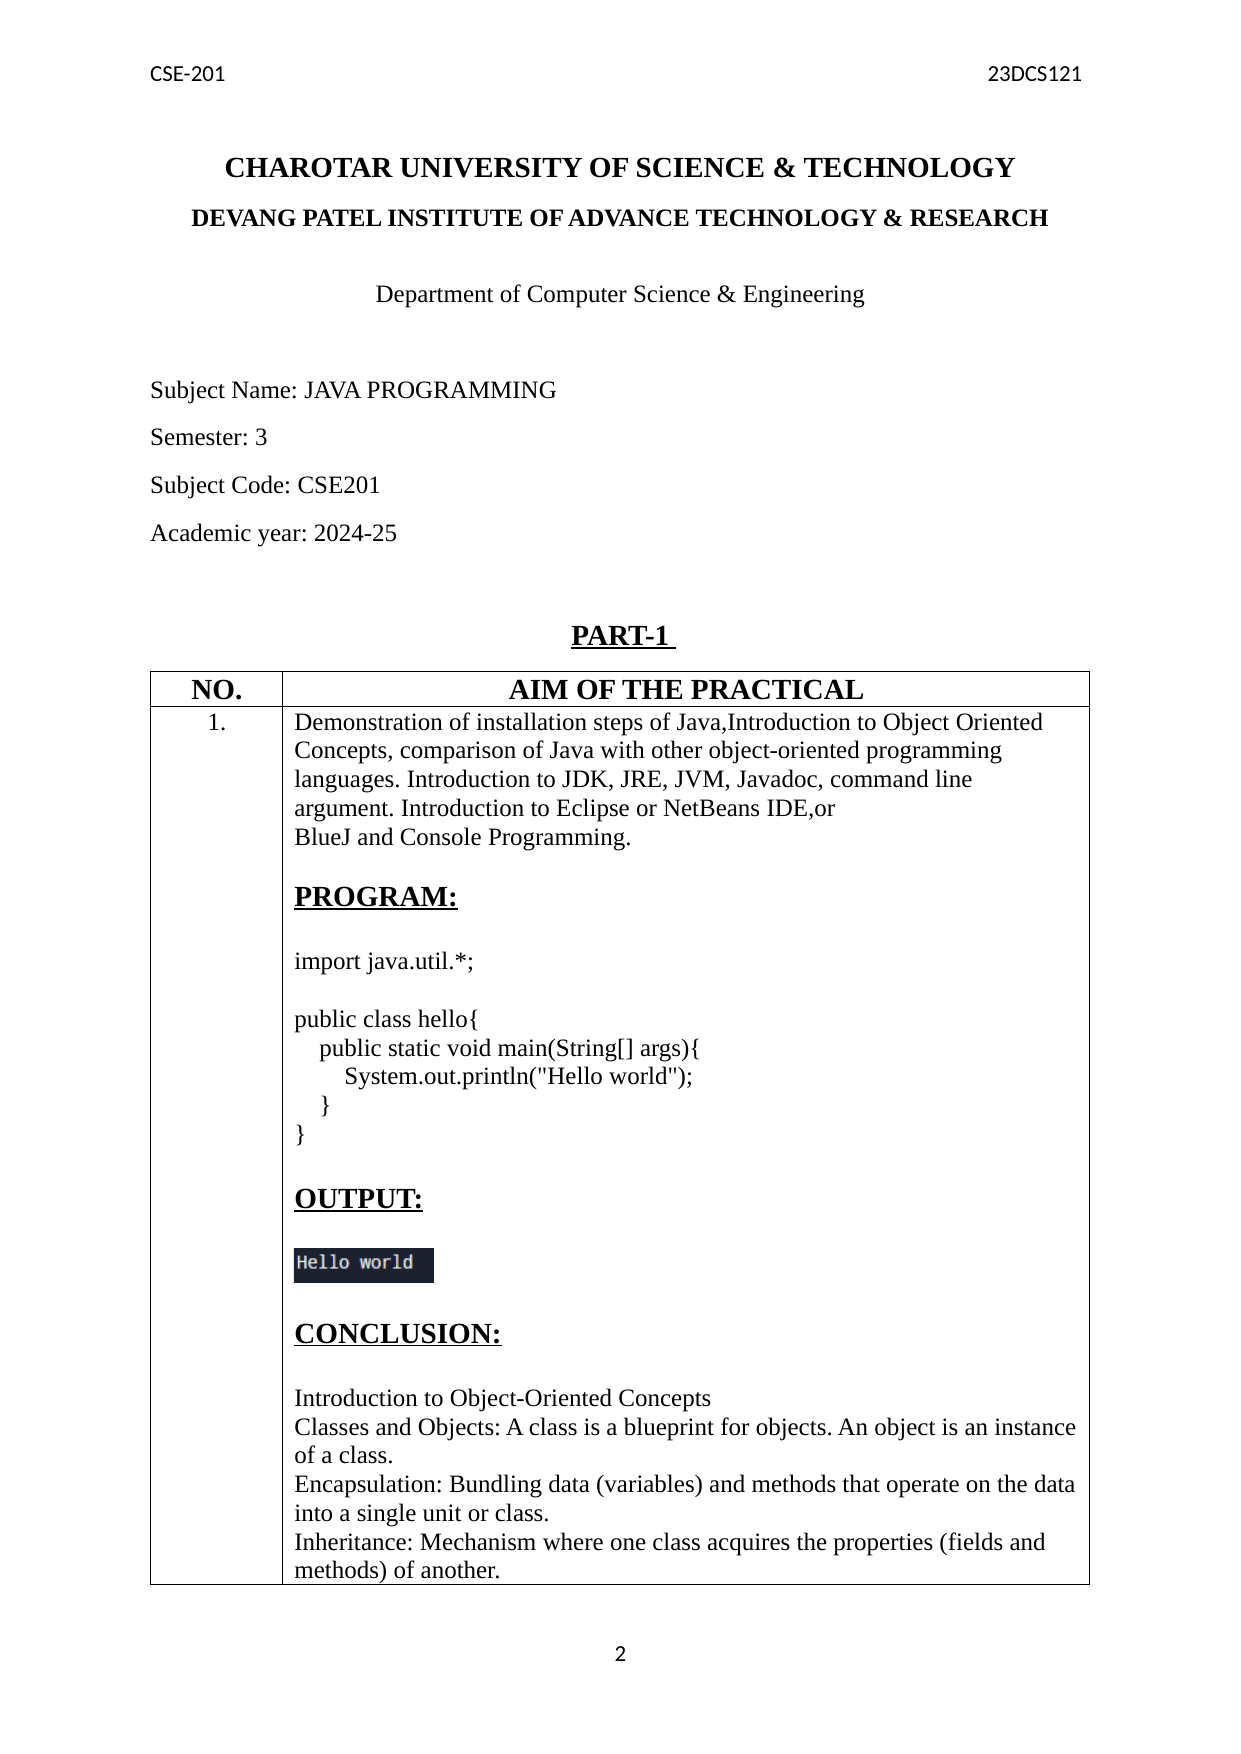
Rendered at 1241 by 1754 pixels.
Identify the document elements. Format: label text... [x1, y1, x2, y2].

text CHAROTAR UNIVERSITY OF SCIENCE & TECHNOLOGY [150, 150, 1090, 183]
text DEVANG PATEL INSTITUTE OF ADVANCE TECHNOLOGY & RESEARCH [150, 203, 1090, 232]
text Semester: 3 [150, 422, 1090, 451]
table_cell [283, 707, 1089, 1584]
table_header AIM OF THE PRACTICAL [283, 672, 1089, 706]
picture [293, 1248, 434, 1283]
text Subject Name: JAVA PROGRAMMING [150, 375, 1090, 403]
text Academic year: 2024-25 [150, 518, 1090, 547]
text Department of Computer Science & Engineering [150, 279, 1090, 308]
text Subject Code: CSE201 [150, 470, 1090, 499]
text PART-1 [150, 618, 1090, 652]
table_cell 1. [151, 707, 282, 1584]
table_header NO. [151, 672, 282, 706]
